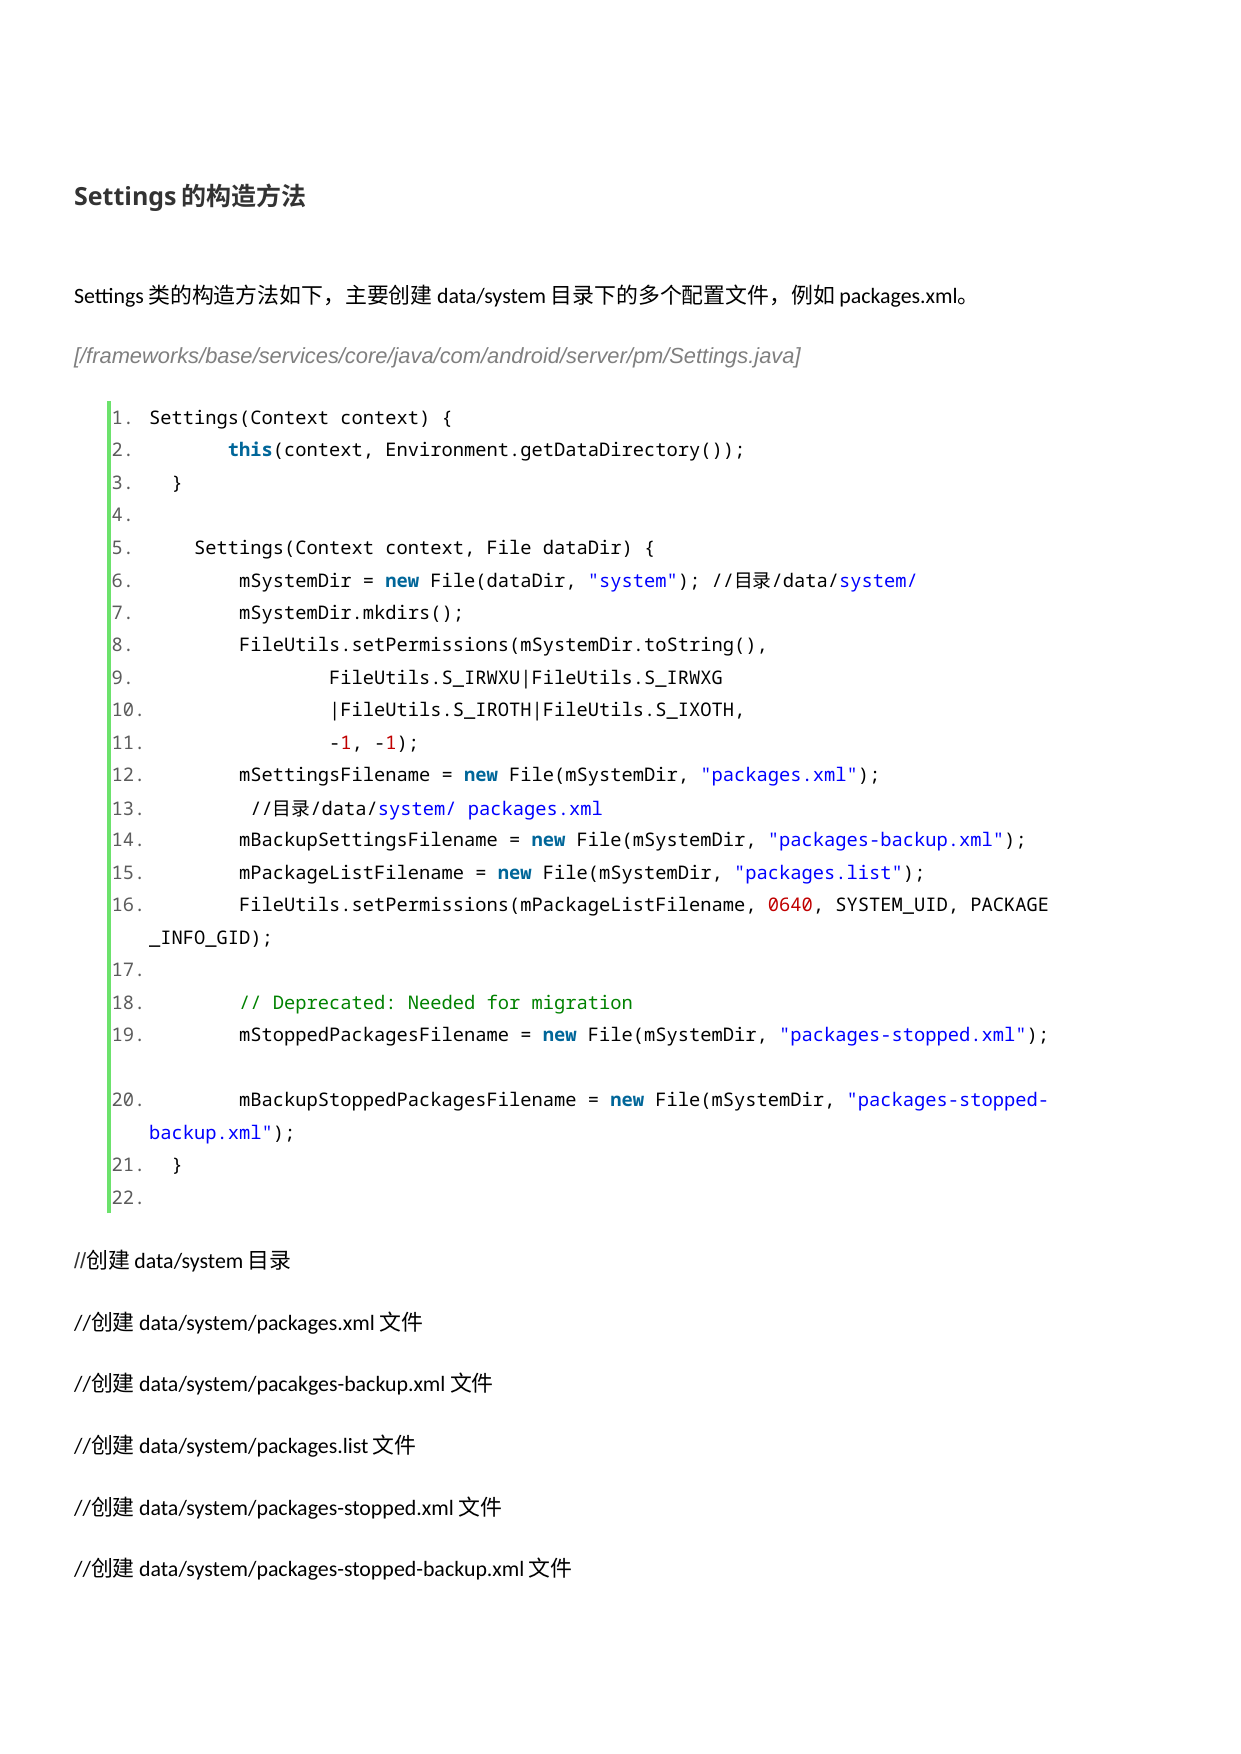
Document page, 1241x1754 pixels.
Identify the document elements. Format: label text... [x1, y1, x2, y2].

subtitle Settings的构造方法 [74, 162, 1053, 227]
list Settings(Context context, File dataDir) { [111, 531, 1053, 563]
text [/frameworks/base/services/core/java/com/android/server/pm/Settings.java] [74, 339, 1053, 372]
list // Deprecated: Needed for migration [111, 986, 1053, 1018]
list //目录/data/system/ packages.xml [111, 791, 1053, 823]
text Settings类的构造方法如下，主要创建data/system目录下的多个配置文件，例如packages.xml。 [74, 277, 1053, 310]
list FileUtils.S_IRWXU|FileUtils.S_IRWXG [111, 661, 1053, 693]
list Settings(Context context) { [111, 401, 1053, 433]
list mSettingsFilename = new File(mSystemDir, "packages.xml"); [111, 758, 1053, 791]
list mBackupStoppedPackagesFilename = new File(mSystemDir, "packages-stopped-backup.xml"); [111, 1083, 1053, 1148]
list FileUtils.setPermissions(mSystemDir.toString(), [111, 628, 1053, 661]
list -1, -1); [111, 726, 1053, 758]
text //创建data/system/packages-stopped.xml文件 [74, 1489, 1053, 1522]
text //创建data/system/packages.list文件 [74, 1427, 1053, 1460]
list } [111, 466, 1053, 498]
list mSystemDir = new File(dataDir, "system"); //目录/data/system/ [111, 563, 1053, 596]
list FileUtils.setPermissions(mPackageListFilename, 0640, SYSTEM_UID, PACKAGE_INFO_GID); [111, 888, 1053, 953]
list this(context, Environment.getDataDirectory()); [111, 433, 1053, 466]
list mStoppedPackagesFilename = new File(mSystemDir, "packages-stopped.xml"); [111, 1018, 1053, 1083]
list } [111, 1148, 1053, 1181]
text //创建data/system/packages-stopped-backup.xml文件 [74, 1551, 1053, 1583]
list mPackageListFilename = new File(mSystemDir, "packages.list"); [111, 856, 1053, 888]
text //创建data/system/pacakges-backup.xml文件 [74, 1366, 1053, 1398]
text //创建data/system目录 [74, 1242, 1053, 1275]
list mBackupSettingsFilename = new File(mSystemDir, "packages-backup.xml"); [111, 823, 1053, 856]
list mSystemDir.mkdirs(); [111, 596, 1053, 628]
text //创建data/system/packages.xml文件 [74, 1304, 1053, 1337]
list |FileUtils.S_IROTH|FileUtils.S_IXOTH, [111, 693, 1053, 726]
